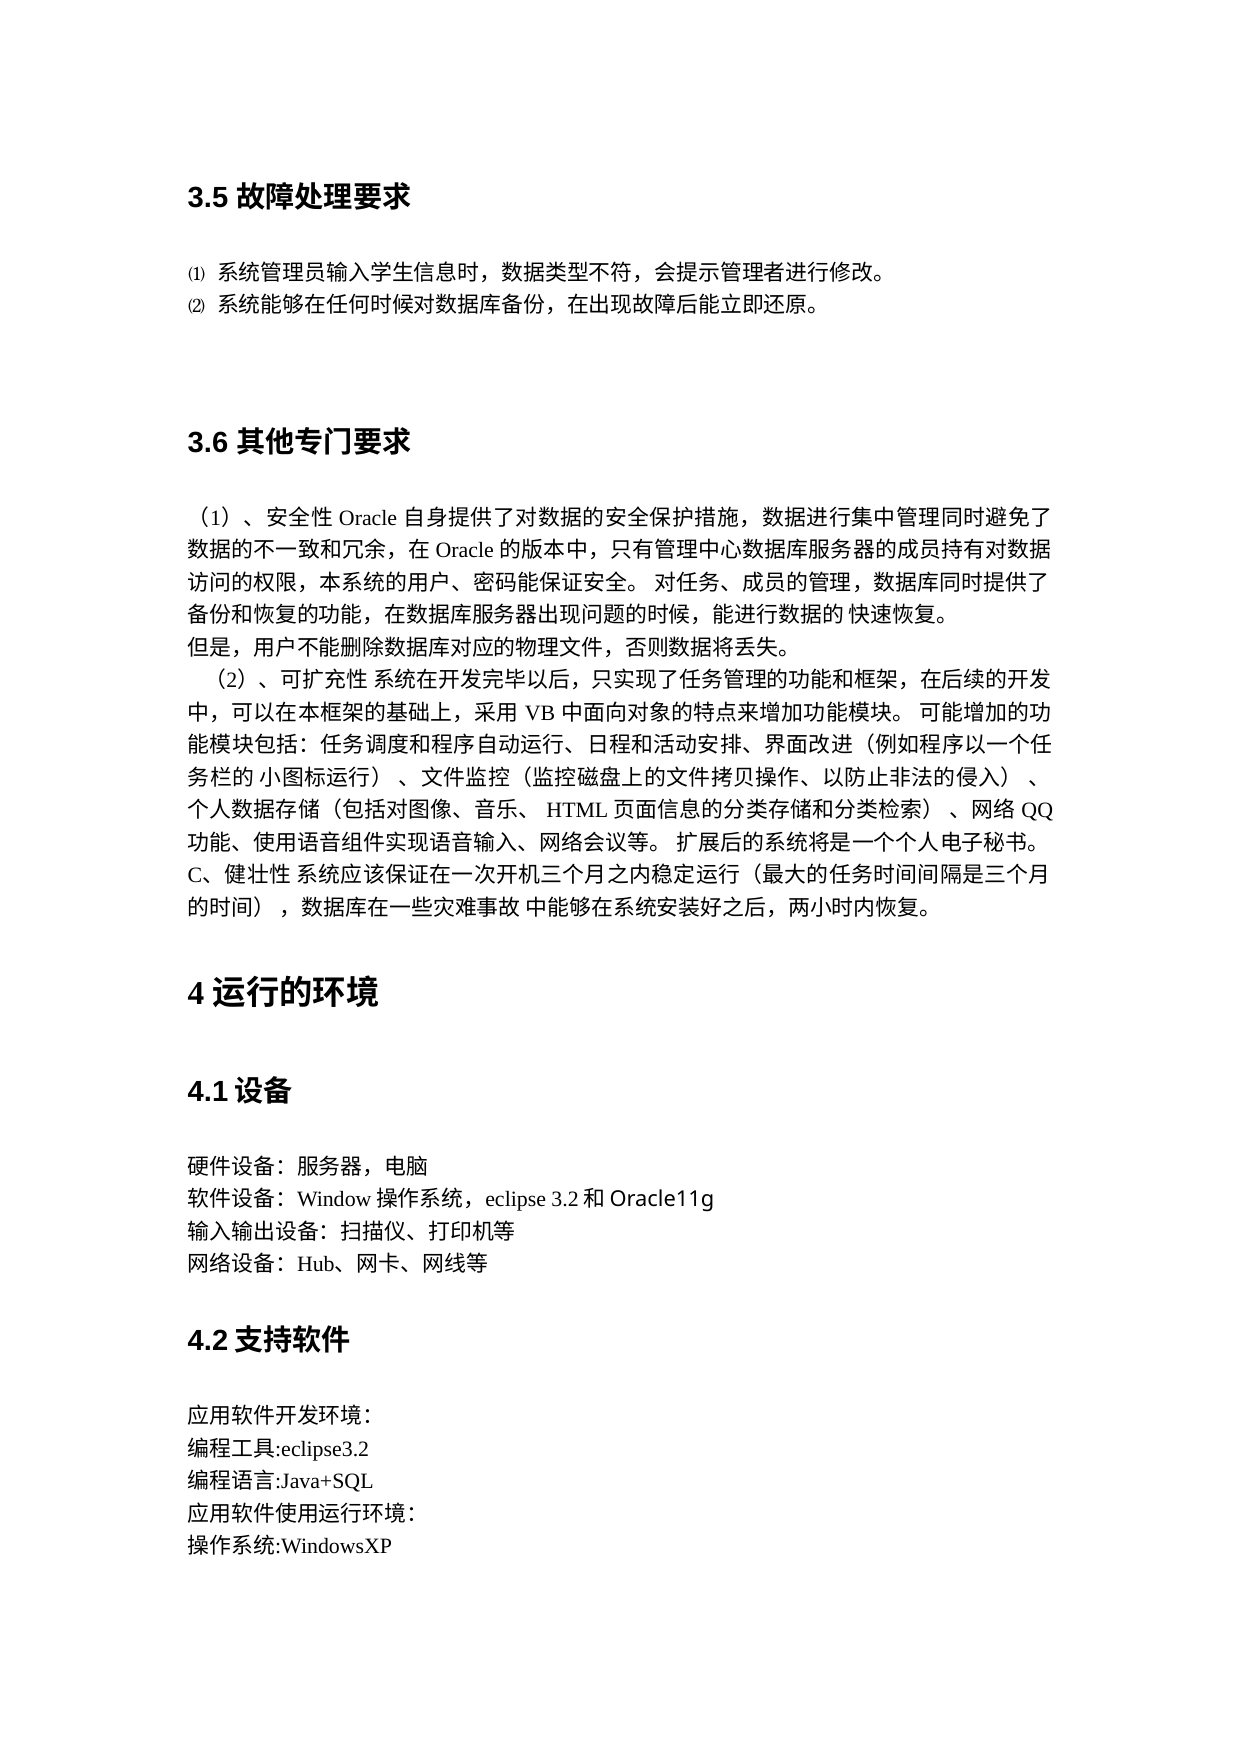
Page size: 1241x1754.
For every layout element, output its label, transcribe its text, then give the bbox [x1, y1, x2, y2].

subtitle 3.5 故障处理要求 [187, 162, 1053, 227]
text ⑴ 系统管理员输入学生信息时，数据类型不符，会提示管理者进行修改。 [187, 254, 1053, 287]
subtitle 3.6 其他专门要求 [187, 407, 1053, 472]
text 输入输出设备：扫描仪、打印机等 [187, 1213, 1053, 1246]
text 网络设备：Hub、网卡、网线等 [187, 1246, 1053, 1278]
text 应用软件使用运行环境： [187, 1495, 1053, 1528]
text 编程语言:Java+SQL [187, 1463, 1053, 1495]
text 应用软件开发环境： [187, 1398, 1053, 1430]
subtitle 4.2支持软件 [187, 1306, 1053, 1371]
text 硬件设备：服务器，电脑 [187, 1148, 1053, 1181]
subtitle 4.1设备 [187, 1056, 1053, 1121]
text 但是，用户不能删除数据库对应的物理文件，否则数据将丢失。 [187, 629, 1053, 662]
text ⑵ 系统能够在任何时候对数据库备份，在出现故障后能立即还原。 [187, 287, 1053, 319]
text （2）、可扩充性 系统在开发完毕以后，只实现了任务管理的功能和框架，在后续的开发中，可以在本框架的基础上，采用 VB 中面向对象的特点来增加功能模块。 可能增加的功能模块包括：任务调度和程序自动运行、日程和活动安排、界面改进（例如程序以一个任务栏的 小图标运行） 、文件监控（监控磁盘上的文件拷贝操作、以防止非法的侵入） 、个人数据存储（包括对图像、音乐、 HTML 页面信息的分类存储和分类检索） 、网络 QQ 功能、使用语音组件实现语音输入、网络会议等。 扩展后的系统将是一个个人电子秘书。 C、健壮性 系统应该保证在一次开机三个月之内稳定运行（最大的任务时间间隔是三个月的时间） ，数据库在一些灾难事故 中能够在系统安装好之后，两小时内恢复。 [187, 662, 1053, 922]
text 软件设备：Window操作系统，eclipse 3.2和Oracle11g [187, 1181, 1053, 1213]
subtitle 4 运行的环境 [187, 957, 1053, 1022]
text 编程工具:eclipse3.2 [187, 1430, 1053, 1463]
text 操作系统:WindowsXP [187, 1528, 1053, 1560]
text （1）、安全性 Oracle 自身提供了对数据的安全保护措施，数据进行集中管理同时避免了数据的不一致和冗余，在Oracle 的版本中，只有管理中心数据库服务器的成员持有对数据访问的权限，本系统的用户、密码能保证安全。 对任务、成员的管理，数据库同时提供了备份和恢复的功能，在数据库服务器出现问题的时候，能进行数据的 快速恢复。 [187, 499, 1053, 629]
